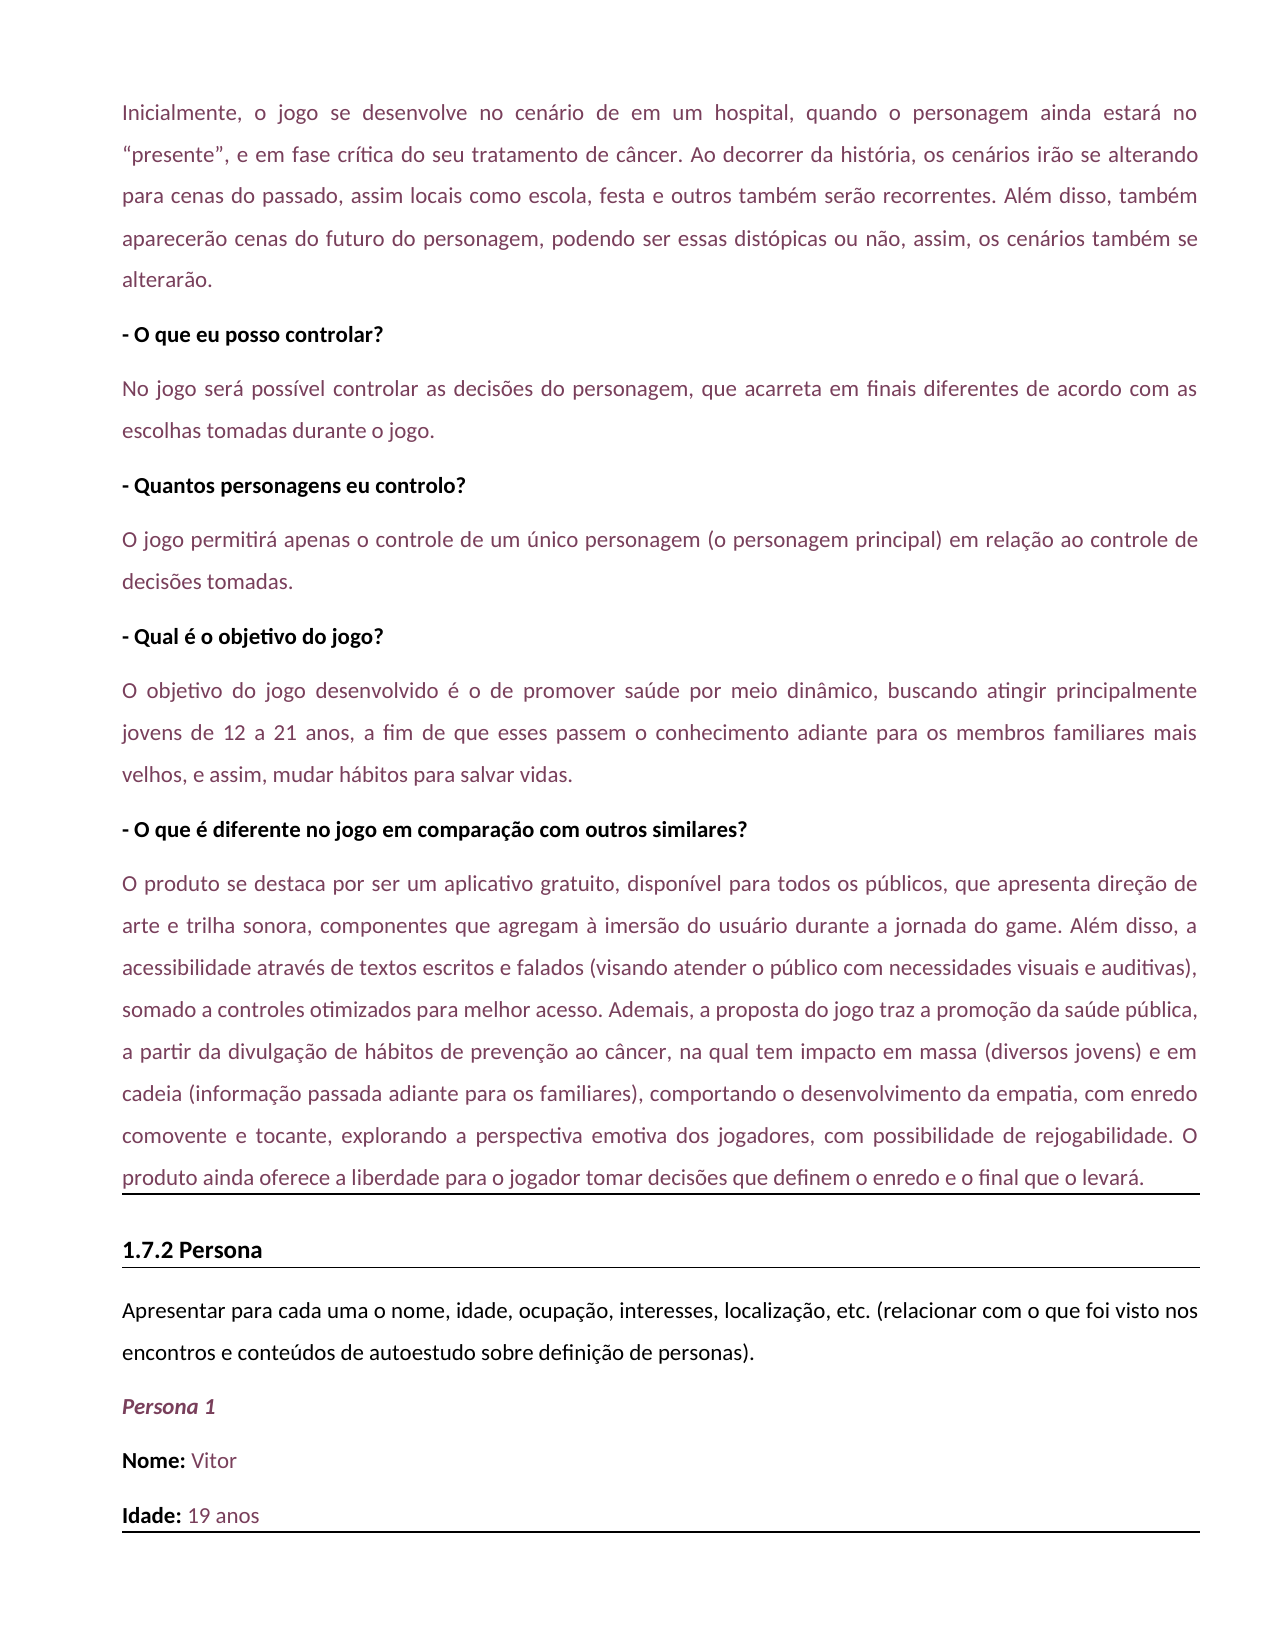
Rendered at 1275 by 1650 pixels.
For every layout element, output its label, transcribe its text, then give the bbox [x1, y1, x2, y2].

text Persona 1 [122, 1392, 1200, 1420]
text Apresentar para cada uma o nome, idade, ocupação, interesses, localização, etc. (relacionar com o que foi visto nos encontros e conteúdos de autoestudo sobre definição de personas). [122, 1296, 1200, 1366]
text - Qual é o objetivo do jogo? [122, 622, 1200, 650]
text Nome: Vitor [122, 1447, 1200, 1475]
text O objetivo do jogo desenvolvido é o de promover saúde por meio dinâmico, buscando atingir principalmente jovens de 12 a 21 anos, a fim de que esses passem o conhecimento adiante para os membros familiares mais velhos, e assim, mudar hábitos para salvar vidas. [122, 676, 1200, 788]
text - Quantos personagens eu controlo? [122, 471, 1200, 499]
text Inicialmente, o jogo se desenvolve no cenário de em um hospital, quando o personagem ainda estará no “presente”, e em fase crítica do seu tratamento de câncer. Ao decorrer da história, os cenários irão se alterando para cenas do passado, assim locais como escola, festa e outros também serão recorrentes. Além disso, também aparecerão cenas do futuro do personagem, podendo ser essas distópicas ou não, assim, os cenários também se alterarão. [122, 98, 1200, 294]
text 1.7.2 Persona [122, 1234, 1200, 1267]
text Idade: 19 anos [122, 1501, 1200, 1531]
text - O que eu posso controlar? [122, 320, 1200, 348]
text O produto se destaca por ser um aplicativo gratuito, disponível para todos os públicos, que apresenta direção de arte e trilha sonora, componentes que agregam à imersão do usuário durante a jornada do game. Além disso, a acessibilidade através de textos escritos e falados (visando atender o público com necessidades visuais e auditivas), somado a controles otimizados para melhor acesso. Ademais, a proposta do jogo traz a promoção da saúde pública, a partir da divulgação de hábitos de prevenção ao câncer, na qual tem impacto em massa (diversos jovens) e em cadeia (informação passada adiante para os familiares), comportando o desenvolvimento da empatia, com enredo comovente e tocante, explorando a perspectiva emotiva dos jogadores, com possibilidade de rejogabilidade. O produto ainda oferece a liberdade para o jogador tomar decisões que definem o enredo e o final que o levará. [122, 869, 1200, 1193]
text No jogo será possível controlar as decisões do personagem, que acarreta em finais diferentes de acordo com as escolhas tomadas durante o jogo. [122, 374, 1200, 444]
text - O que é diferente no jogo em comparação com outros similares? [122, 815, 1200, 843]
text O jogo permitirá apenas o controle de um único personagem (o personagem principal) em relação ao controle de decisões tomadas. [122, 526, 1200, 596]
